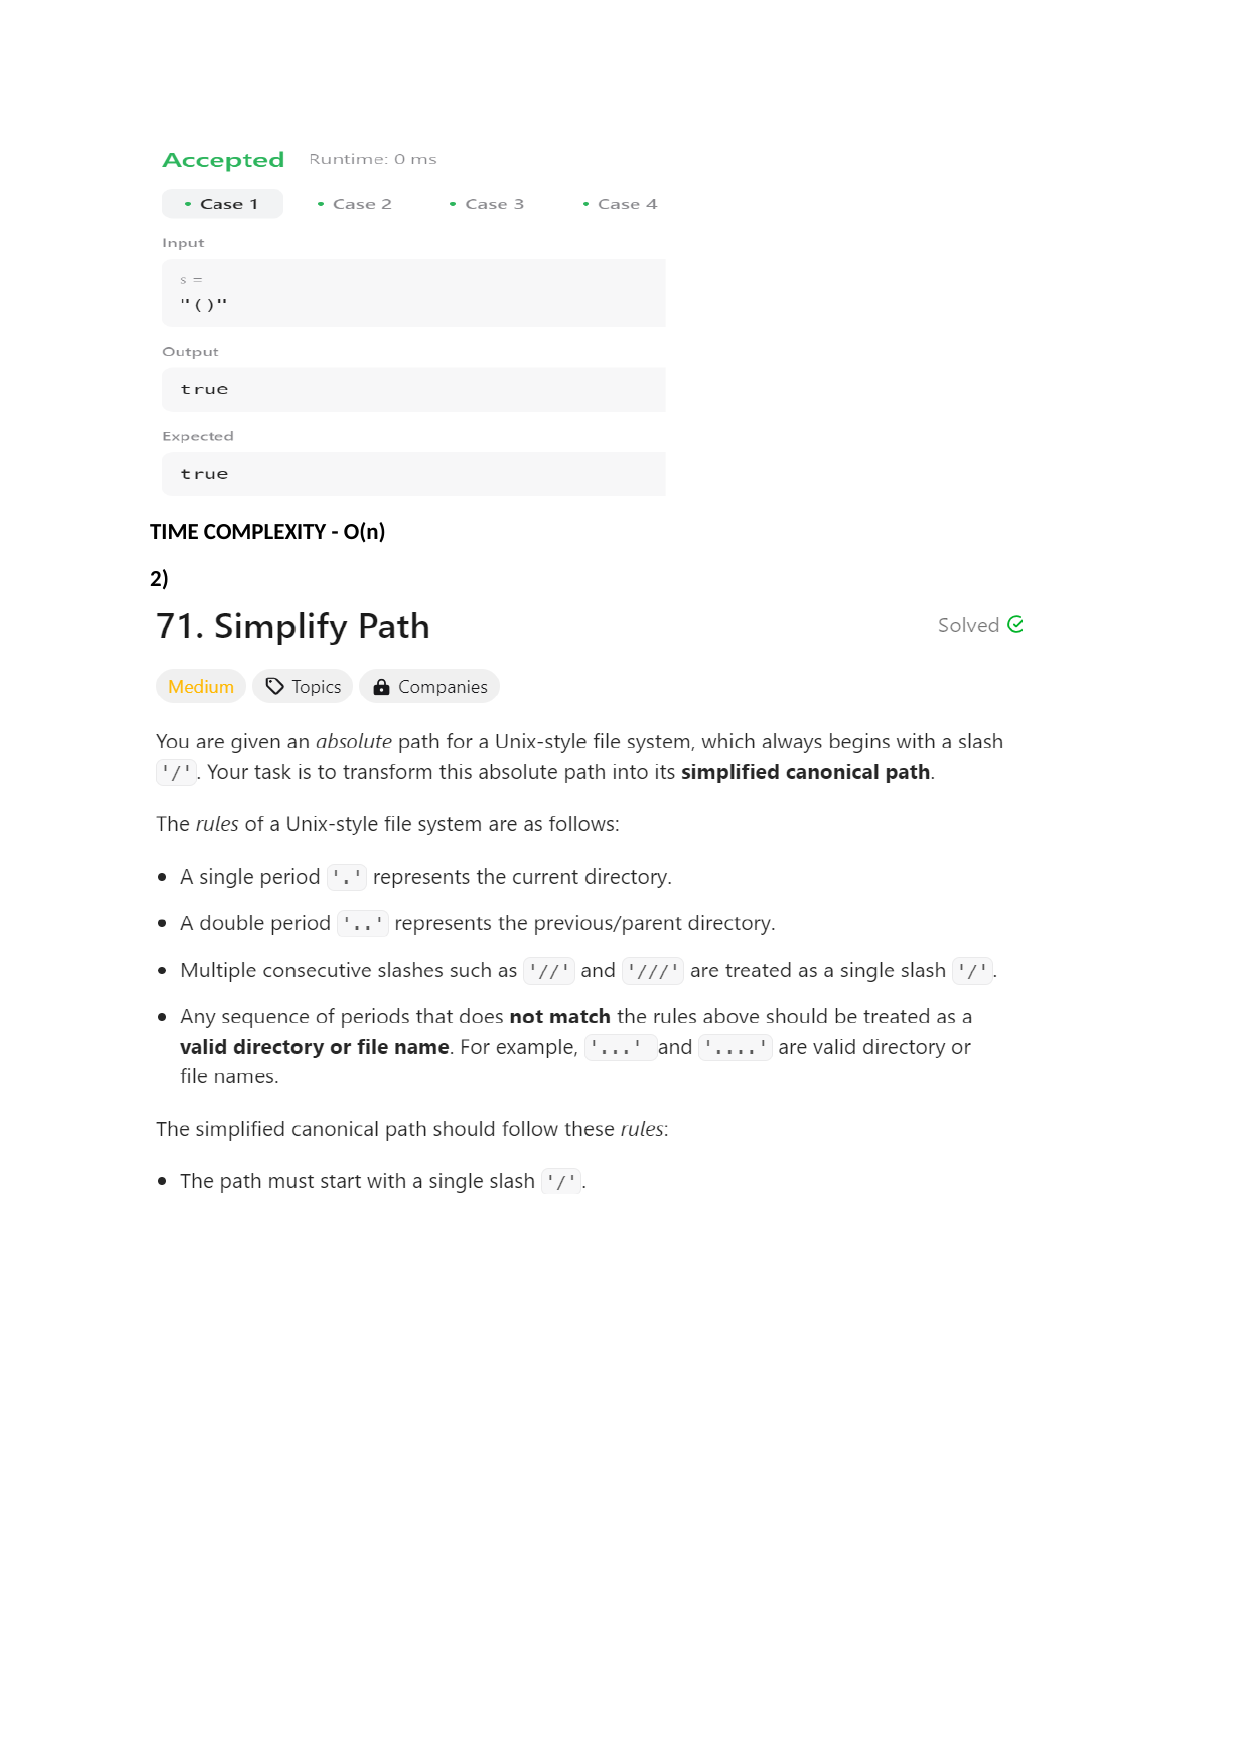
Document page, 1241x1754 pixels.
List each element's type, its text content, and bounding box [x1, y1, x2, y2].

text TIME COMPLEXITY - O(n) [150, 517, 1090, 545]
picture [150, 150, 666, 498]
picture [150, 610, 1023, 1194]
text 2) [150, 564, 1090, 592]
